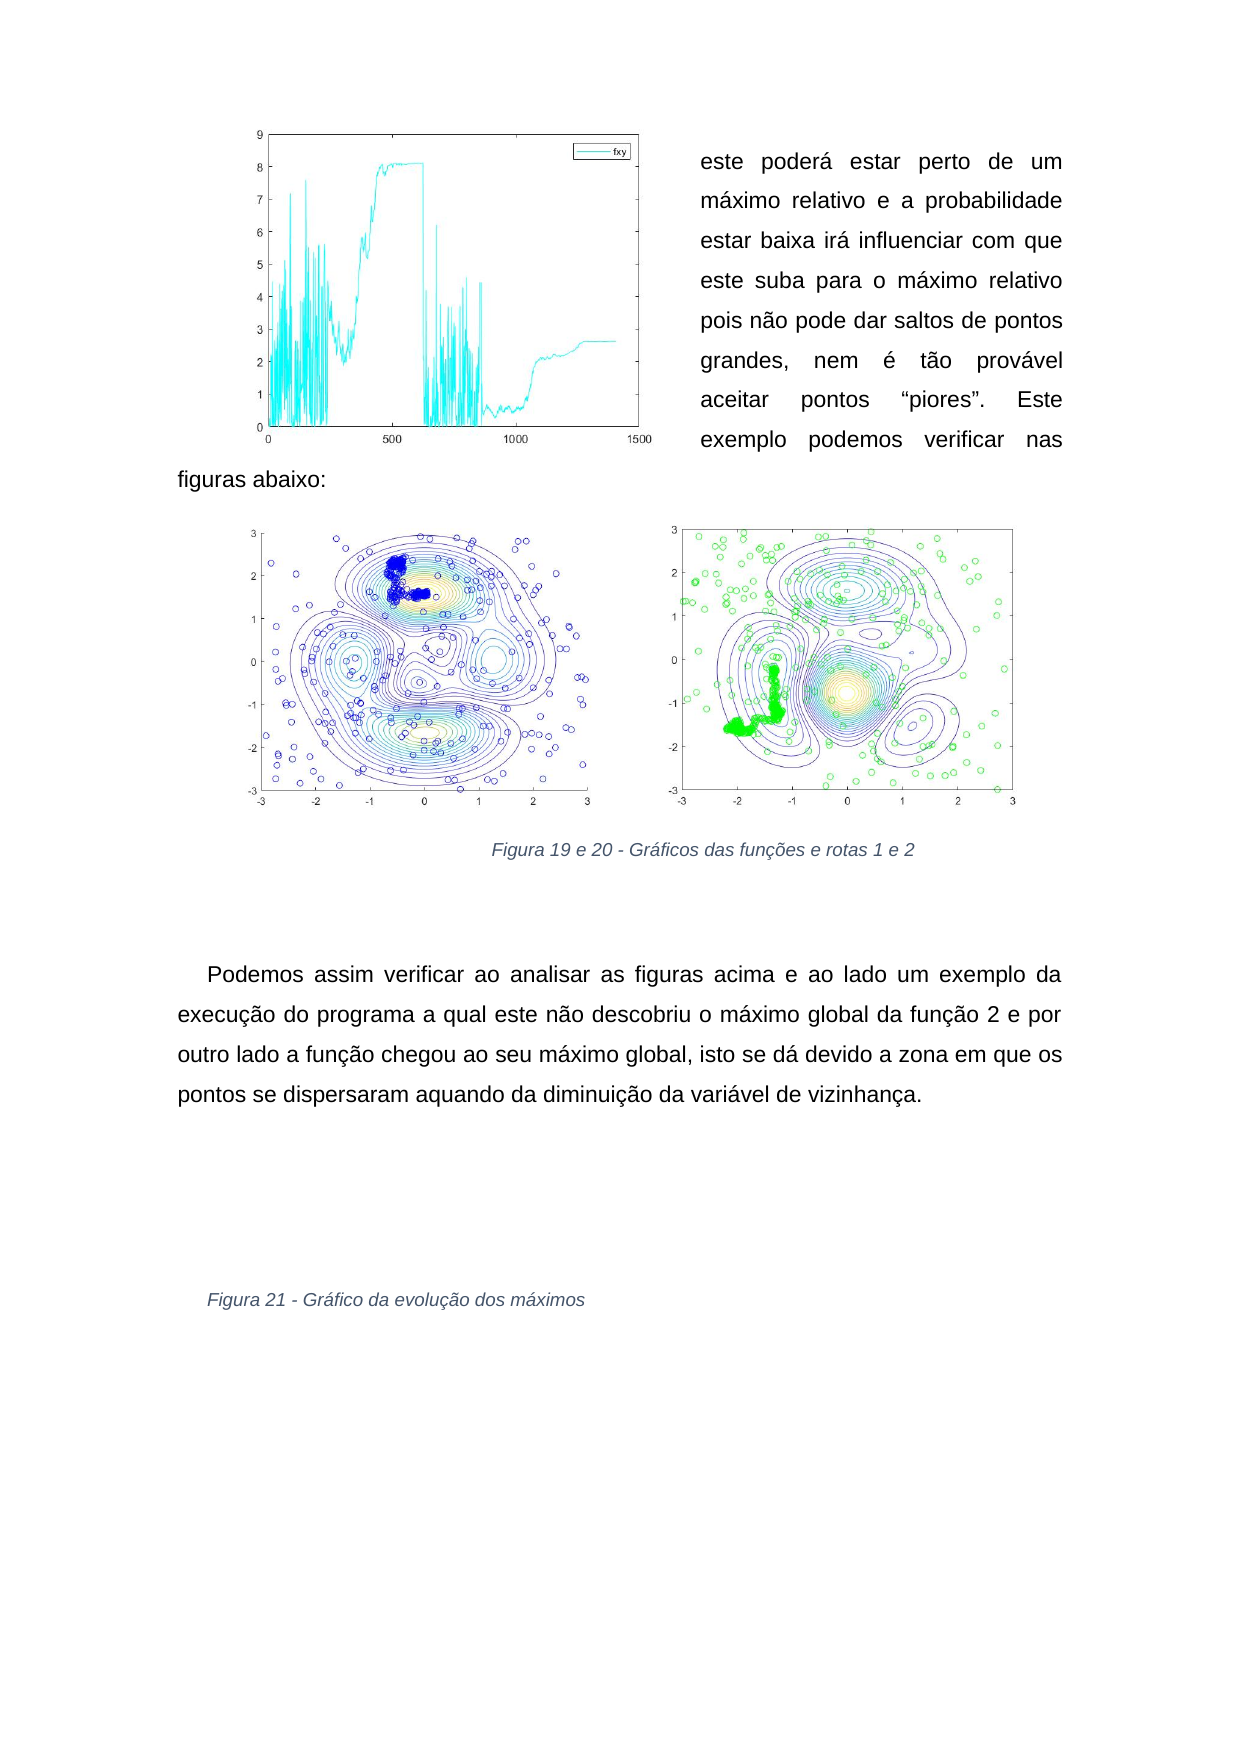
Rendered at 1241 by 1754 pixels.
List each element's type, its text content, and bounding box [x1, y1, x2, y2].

text Podemos assim verificar ao analisar as figuras acima e ao lado um exemplo da execução do programa a qual este não descobriu o máximo global da função 2 e por outro lado a função chegou ao seu máximo global, isto se dá devido a zona em que os pontos se dispersaram aquando da diminuição da variável de vizinhança. [177, 961, 1063, 1107]
text Figura 19 e 20 - Gráficos das funções e rotas 1 e 2 [419, 839, 1063, 860]
picture [206, 506, 1053, 825]
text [177, 148, 1063, 492]
picture [206, 107, 682, 464]
